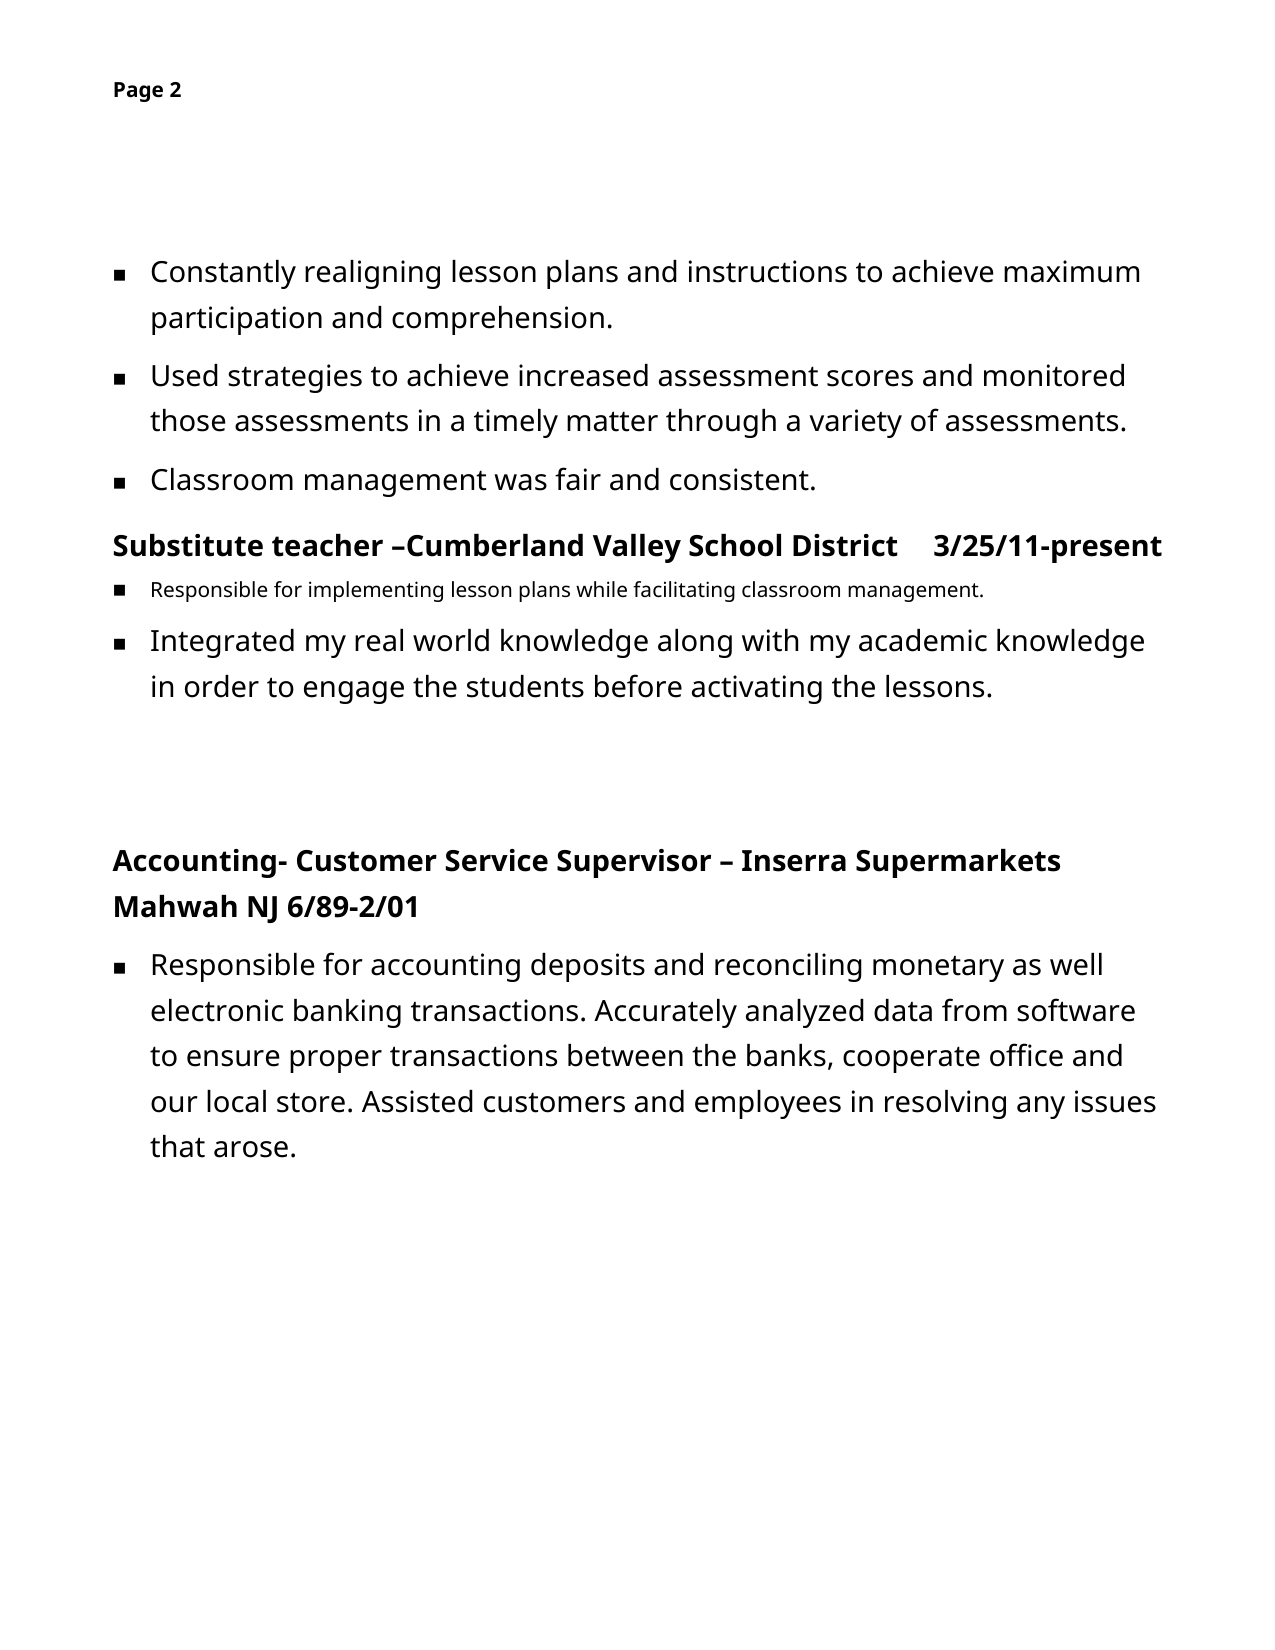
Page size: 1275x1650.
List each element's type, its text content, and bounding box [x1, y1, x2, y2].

subtitle 3/25/11-present [112, 525, 1162, 565]
